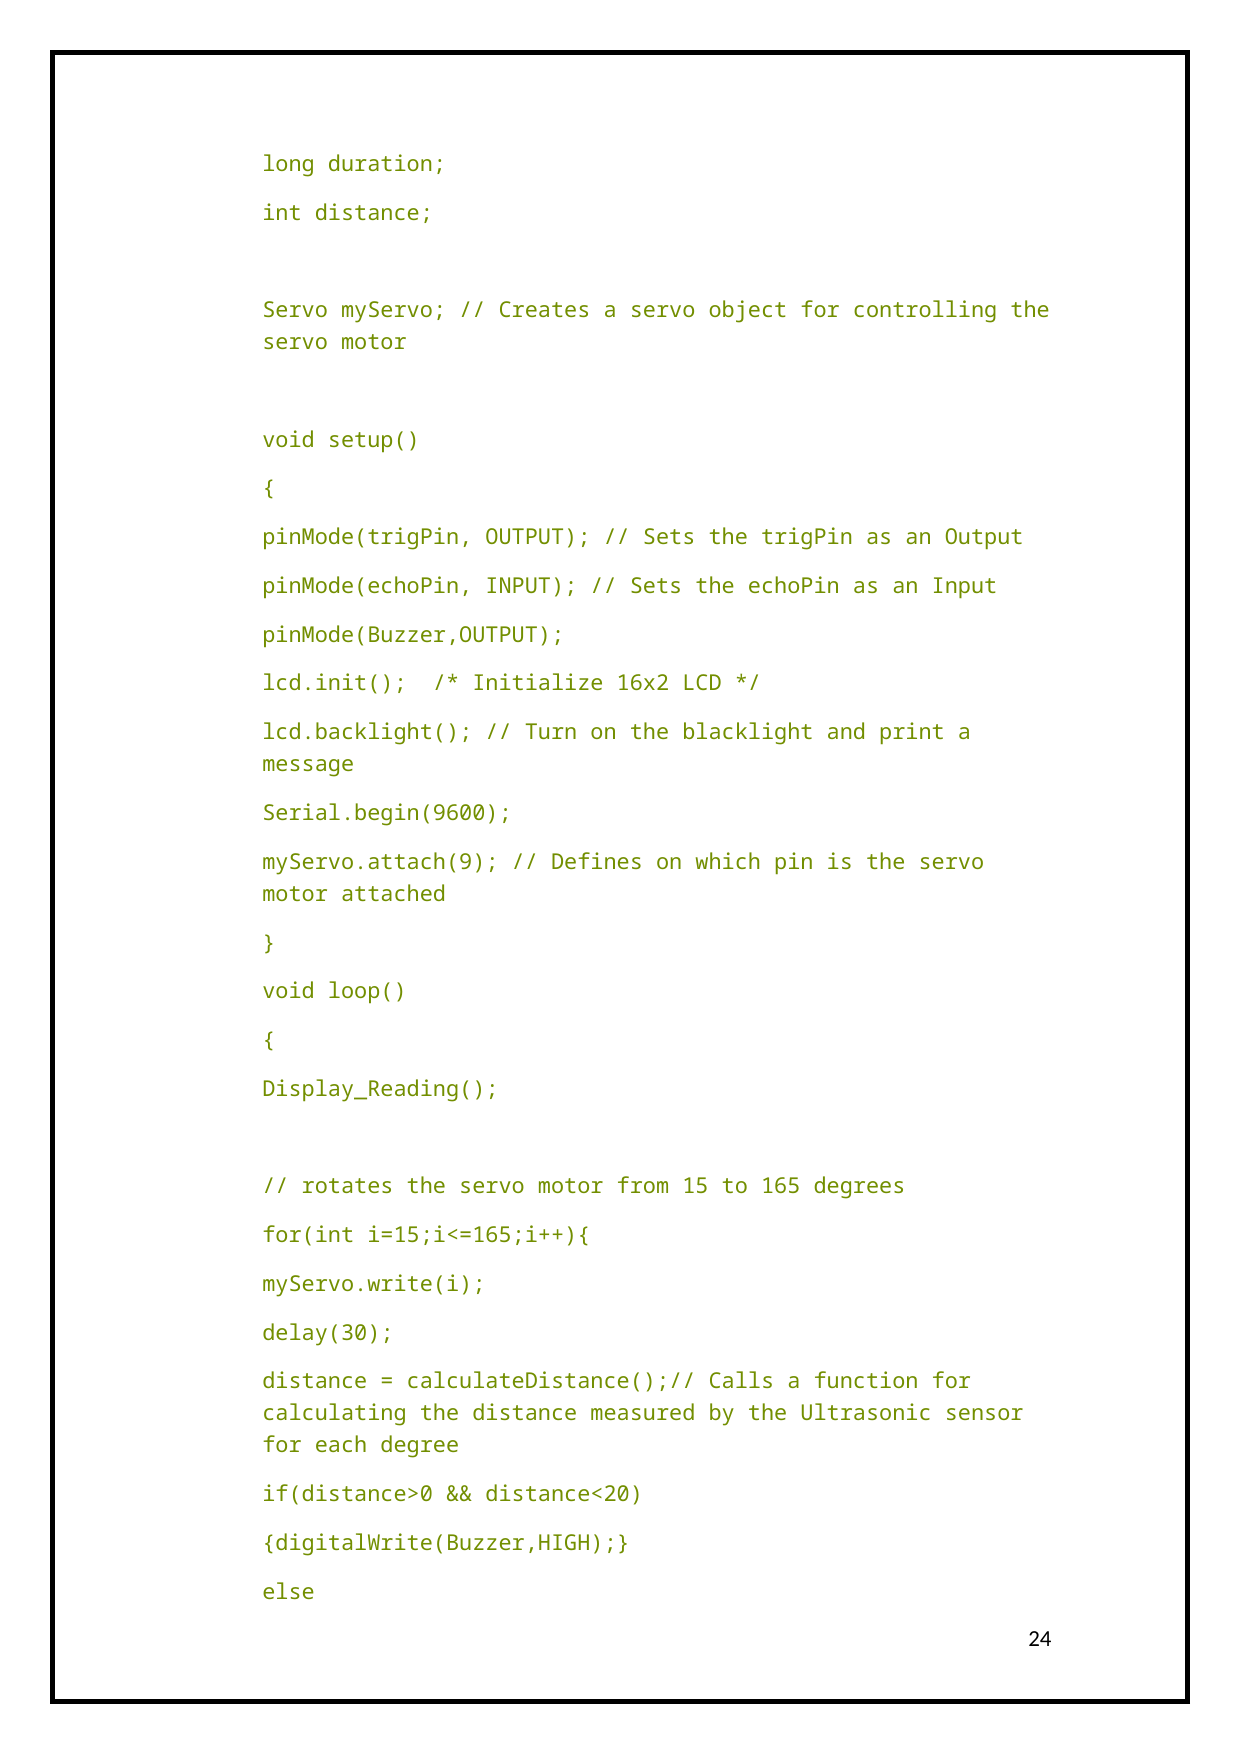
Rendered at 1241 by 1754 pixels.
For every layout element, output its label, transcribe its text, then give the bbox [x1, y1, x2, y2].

text lcd.init(); /* Initialize 16x2 LCD */ [262, 667, 1051, 697]
text pinMode(trigPin, OUTPUT); // Sets the trigPin as an Output [262, 521, 1051, 551]
text distance = calculateDistance();// Calls a function for calculating the distance measured by the Ultrasonic sensor for each degree [262, 1365, 1051, 1459]
text {digitalWrite(Buzzer,HIGH);} [262, 1527, 1051, 1557]
text Serial.begin(9600); [262, 797, 1051, 827]
text void setup() [262, 423, 1051, 453]
text lcd.backlight(); // Turn on the blacklight and print a message [262, 716, 1051, 778]
text int distance; [262, 196, 1051, 226]
text if(distance>0 && distance<20) [262, 1478, 1051, 1508]
text // rotates the servo motor from 15 to 165 degrees [262, 1170, 1051, 1200]
text { [262, 1024, 1051, 1054]
text long duration; [262, 148, 1051, 177]
text void loop() [262, 975, 1051, 1005]
text myServo.attach(9); // Defines on which pin is the servo motor attached [262, 846, 1051, 907]
text { [262, 472, 1051, 502]
text Servo myServo; // Creates a servo object for controlling the servo motor [262, 294, 1051, 356]
text Display_Reading(); [262, 1073, 1051, 1102]
text pinMode(Buzzer,OUTPUT); [262, 618, 1051, 648]
text for(int i=15;i<=165;i++){ [262, 1219, 1051, 1249]
text delay(30); [262, 1316, 1051, 1346]
text myServo.write(i); [262, 1268, 1051, 1297]
text } [262, 926, 1051, 956]
text pinMode(echoPin, INPUT); // Sets the echoPin as an Input [262, 570, 1051, 599]
text else [262, 1576, 1051, 1605]
